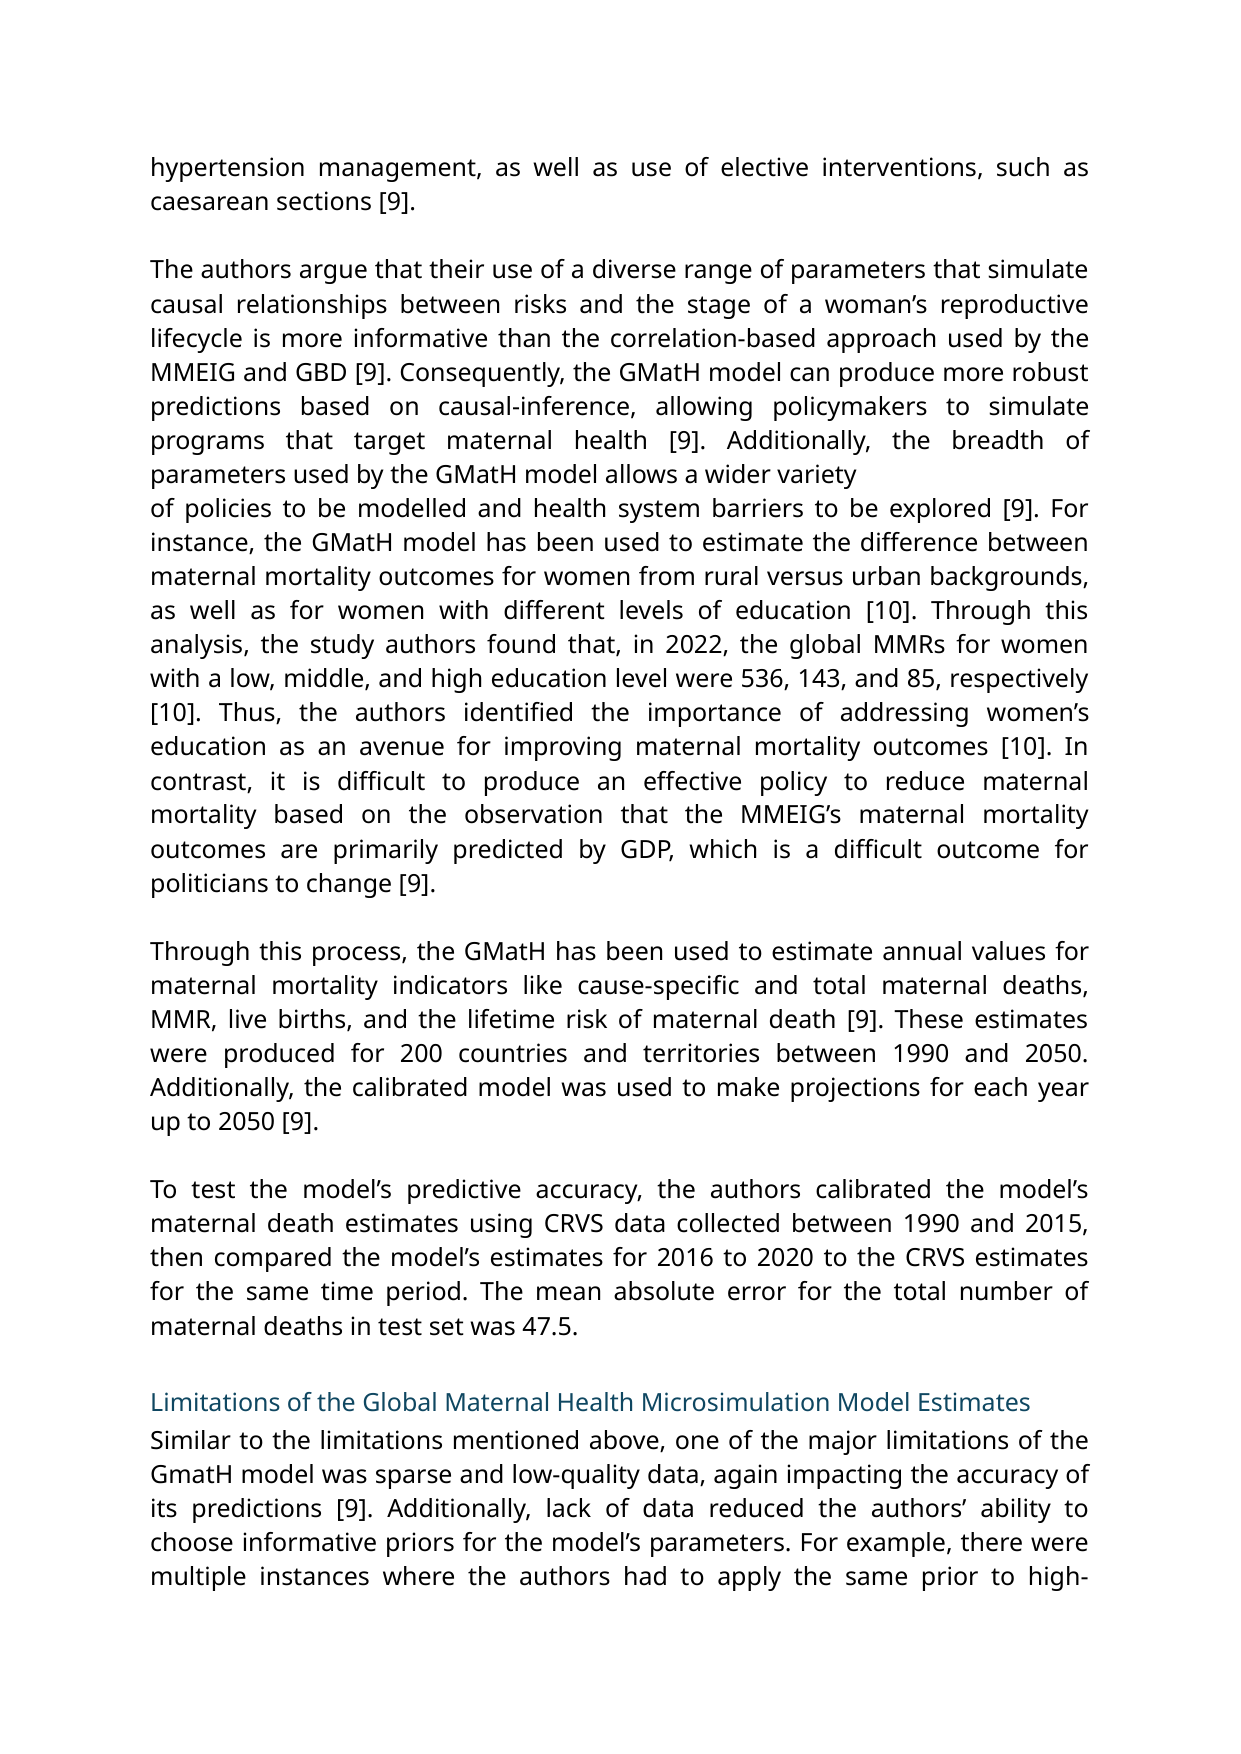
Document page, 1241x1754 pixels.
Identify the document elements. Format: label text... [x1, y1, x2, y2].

text of policies to be modelled and health system barriers to be explored [9]. For instance, the GMatH model has been used to estimate the difference between maternal mortality outcomes for women from rural versus urban backgrounds, as well as for women with different levels of education [10]. Through this analysis, the study authors found that, in 2022, the global MMRs for women with a low, middle, and high education level were 536, 143, and 85, respectively [10]. Thus, the authors identified the importance of addressing women’s education as an avenue for improving maternal mortality outcomes [10]. In contrast, it is difficult to produce an effective policy to reduce maternal mortality based on the observation that the MMEIG’s maternal mortality outcomes are primarily predicted by GDP, which is a difficult outcome for politicians to change [9]. [150, 491, 1090, 899]
subtitle Limitations of the Global Maternal Health Microsimulation Model Estimates [150, 1384, 1090, 1419]
text To test the model’s predictive accuracy, the authors calibrated the model’s maternal death estimates using CRVS data collected between 1990 and 2015, then compared the model’s estimates for 2016 to 2020 to the CRVS estimates for the same time period. The mean absolute error for the total number of maternal deaths in test set was 47.5. [150, 1172, 1090, 1342]
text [150, 1423, 1090, 1593]
text Through this process, the GMatH has been used to estimate annual values for maternal mortality indicators like cause-specific and total maternal deaths, MMR, live births, and the lifetime risk of maternal death [9]. These estimates were produced for 200 countries and territories between 1990 and 2050. Additionally, the calibrated model was used to make projections for each year up to 2050 [9]. [150, 933, 1090, 1138]
text The authors argue that their use of a diverse range of parameters that simulate causal relationships between risks and the stage of a woman’s reproductive lifecycle is more informative than the correlation-based approach used by the MMEIG and GBD [9]. Consequently, the GMatH model can produce more robust predictions based on causal-inference, allowing policymakers to simulate programs that target maternal health [9]. Additionally, the breadth of parameters used by the GMatH model allows a wider variety [150, 252, 1090, 491]
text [150, 150, 1090, 218]
